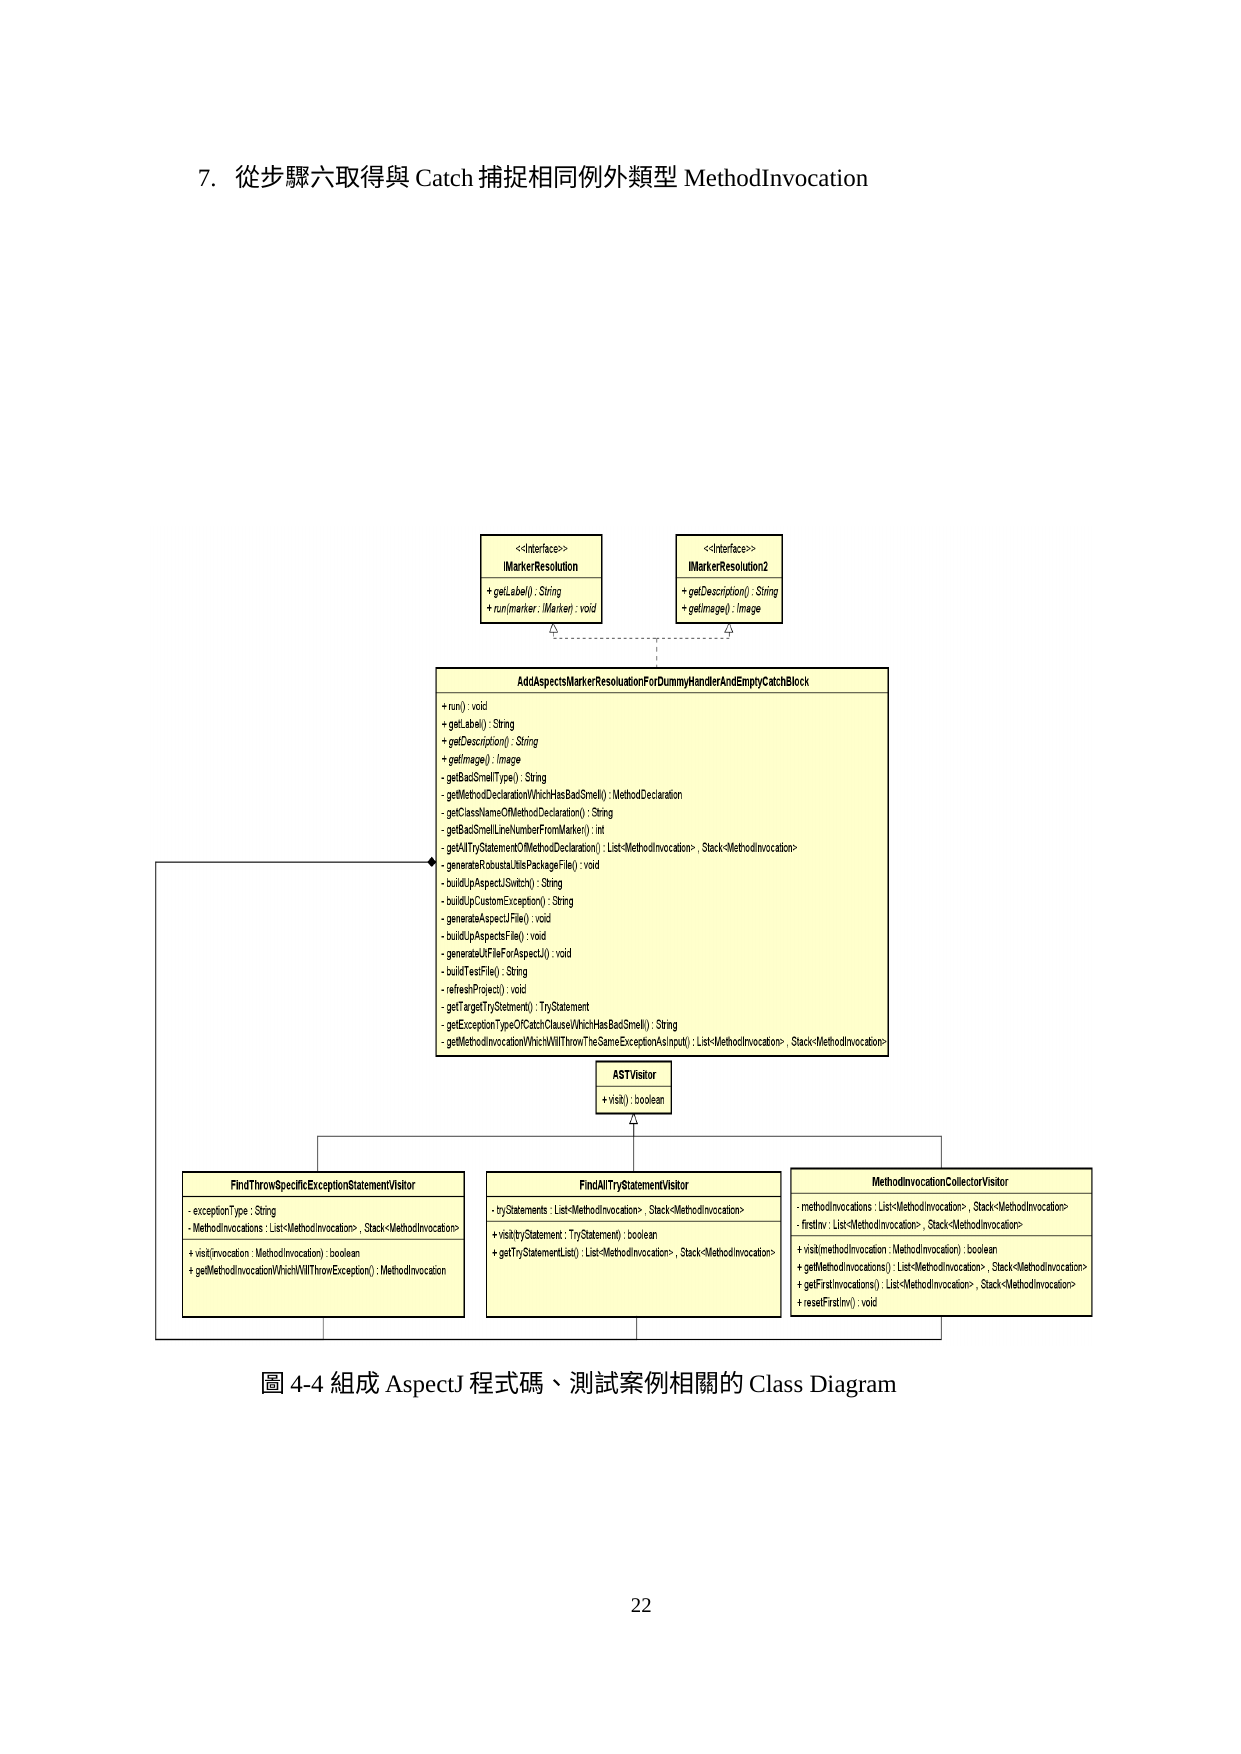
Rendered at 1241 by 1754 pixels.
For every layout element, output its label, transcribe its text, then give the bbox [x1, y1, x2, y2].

text 圖4-4 組成AspectJ程式碼、測試案例相關的Class Diagram [148, 1363, 1092, 1401]
picture [147, 526, 1095, 1346]
list 從步驟六取得與Catch捕捉相同例外類型MethodInvocation [198, 157, 1092, 194]
